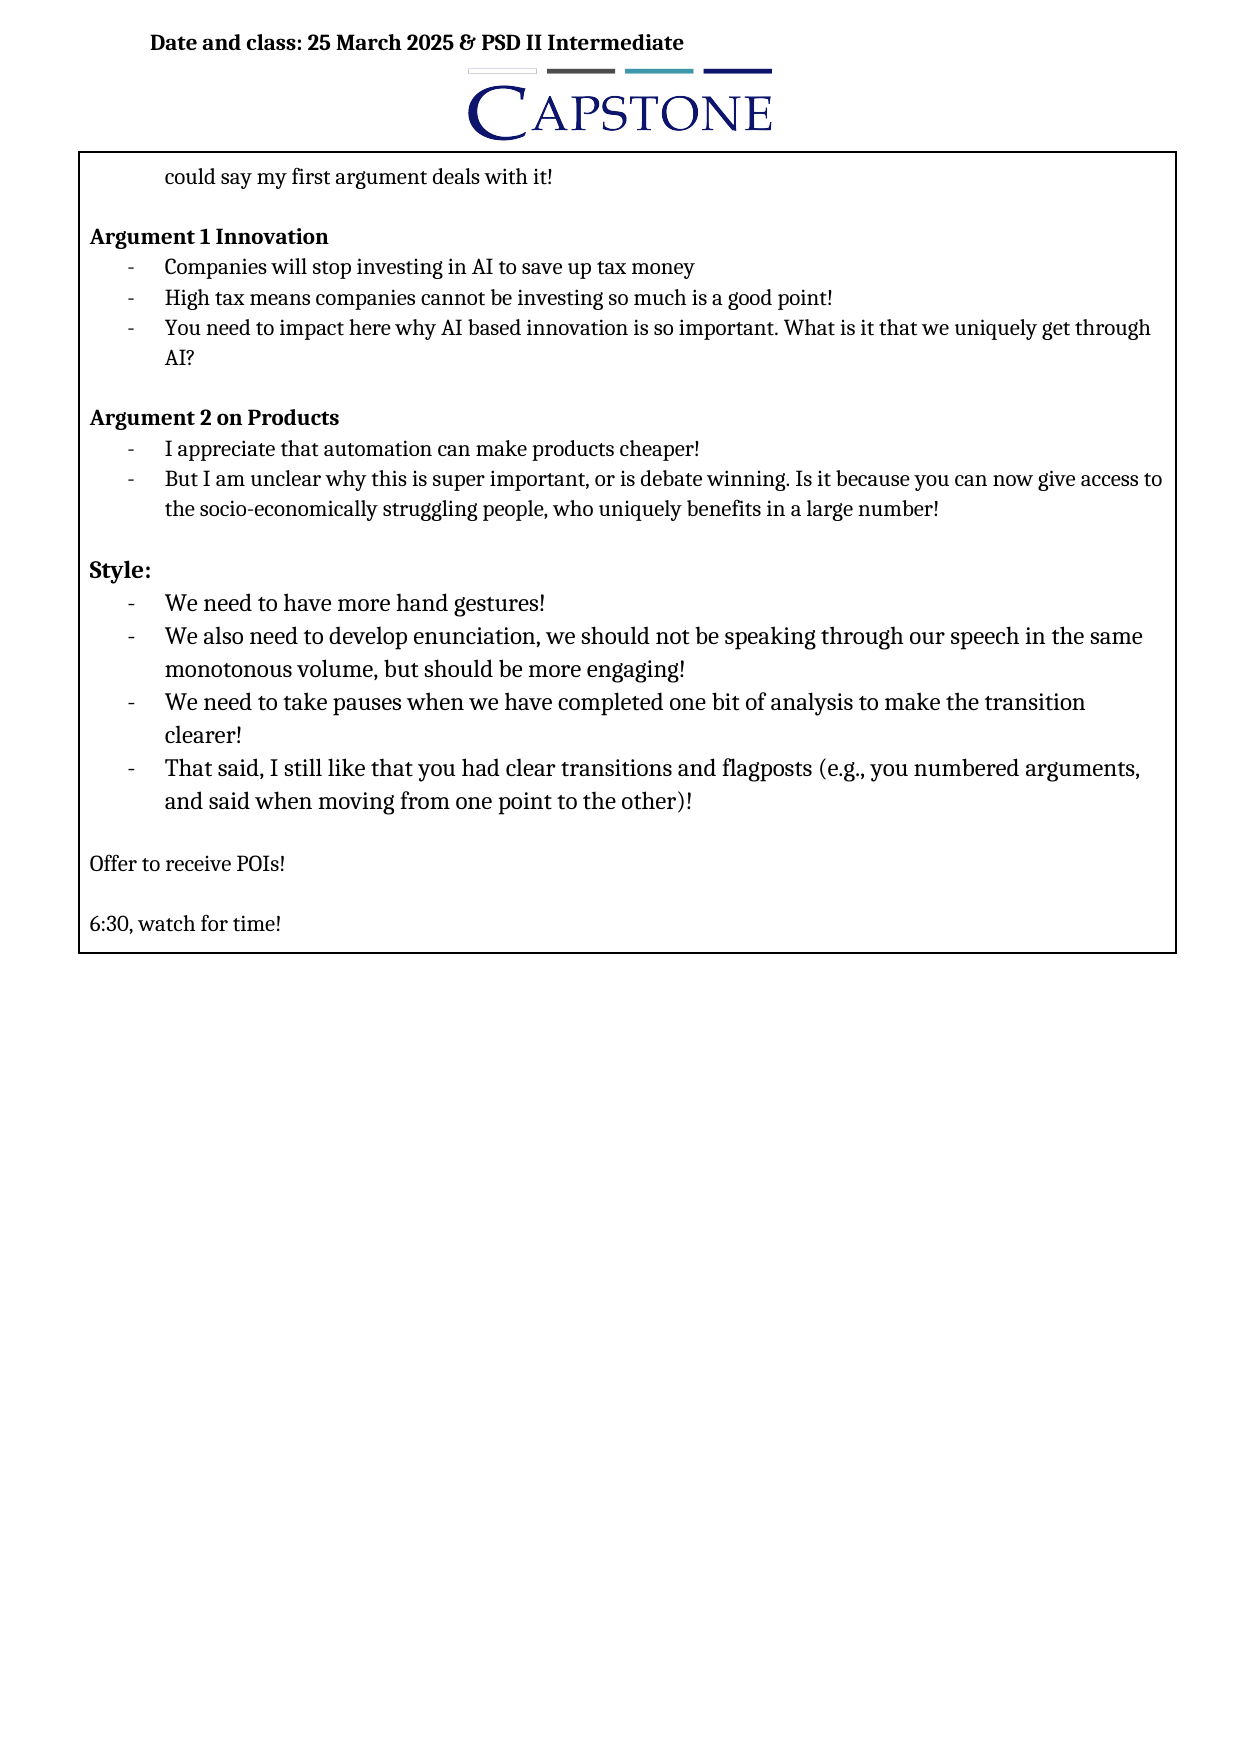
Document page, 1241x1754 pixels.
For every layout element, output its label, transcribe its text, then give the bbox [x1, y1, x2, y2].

picture [460, 60, 781, 147]
